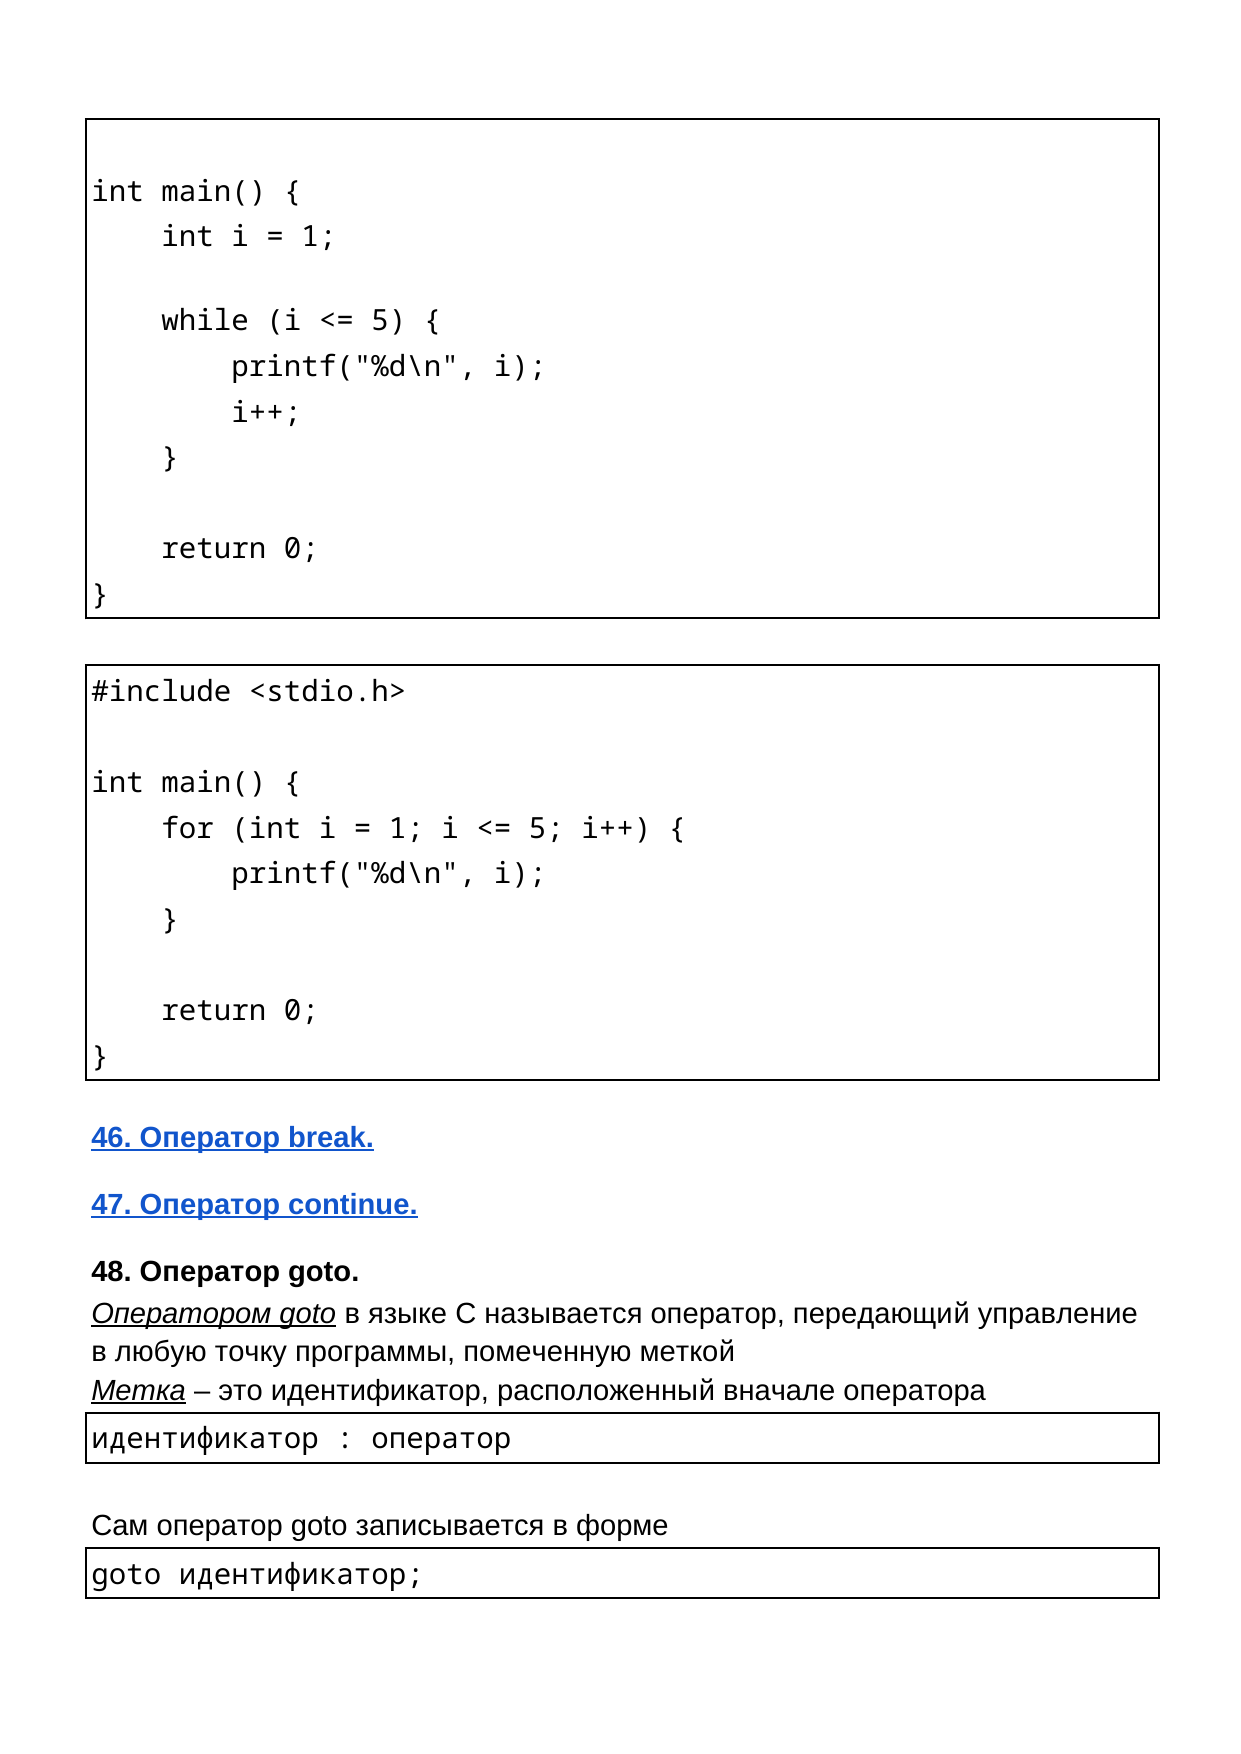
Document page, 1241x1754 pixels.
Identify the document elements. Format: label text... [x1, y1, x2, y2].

text printf("%d\n", i); [87, 339, 1158, 385]
text } [87, 1029, 1158, 1079]
text while (i <= 5) { [87, 293, 1158, 339]
text идентификатор : оператор [87, 1414, 1158, 1462]
subtitle 46. Оператор break. [91, 1120, 1153, 1154]
text Метка – это идентификатор, расположенный вначале оператора [91, 1373, 1153, 1407]
subtitle 47. Оператор continue. [91, 1187, 1153, 1221]
text } [87, 892, 1158, 938]
text } [87, 567, 1158, 617]
text printf("%d\n", i); [87, 846, 1158, 892]
text for (int i = 1; i <= 5; i++) { [87, 801, 1158, 846]
text int main() { [87, 164, 1158, 209]
text Оператором goto в языке С называется оператор, передающий управление в любую точку программы, помеченную меткой [91, 1296, 1153, 1368]
subtitle 48. Оператор goto. [91, 1254, 1153, 1288]
text int i = 1; [87, 209, 1158, 255]
text #include <stdio.h> [87, 666, 1158, 710]
text int main() { [87, 755, 1158, 801]
text Сам оператор goto записывается в форме [91, 1508, 1153, 1542]
text goto идентификатор; [87, 1549, 1158, 1597]
text return 0; [87, 522, 1158, 567]
text i++; [87, 385, 1158, 430]
text } [87, 430, 1158, 476]
text return 0; [87, 983, 1158, 1029]
